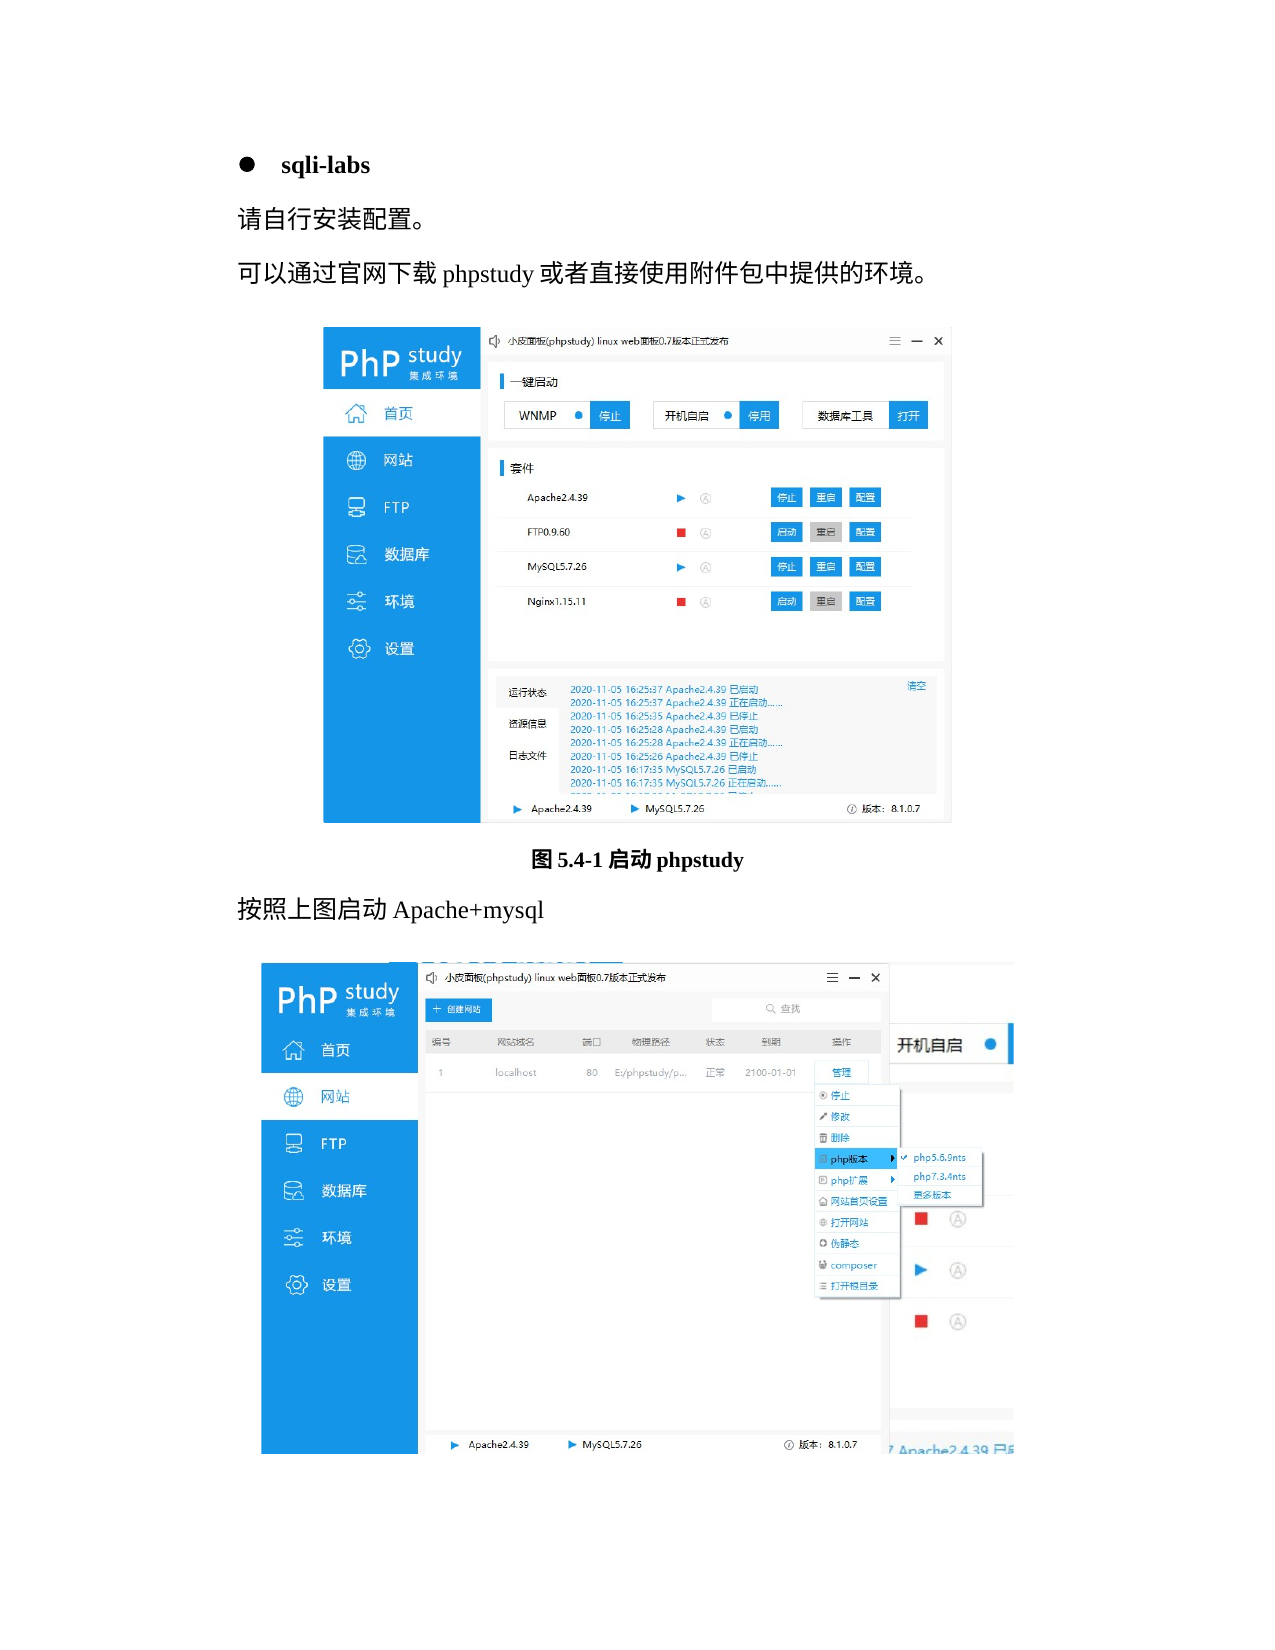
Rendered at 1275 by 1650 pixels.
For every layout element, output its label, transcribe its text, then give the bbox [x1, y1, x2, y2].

picture [323, 327, 952, 823]
list sqli-labs [237, 150, 1087, 179]
text 可以通过官网下载phpstudy或者直接使用附件包中提供的环境。 [187, 254, 1087, 290]
text 按照上图启动Apache+mysql [187, 889, 1087, 925]
text 图5.4-1 启动phpstudy [187, 842, 1087, 873]
picture [261, 962, 1014, 1454]
text 请自行安装配置。 [187, 199, 1087, 236]
